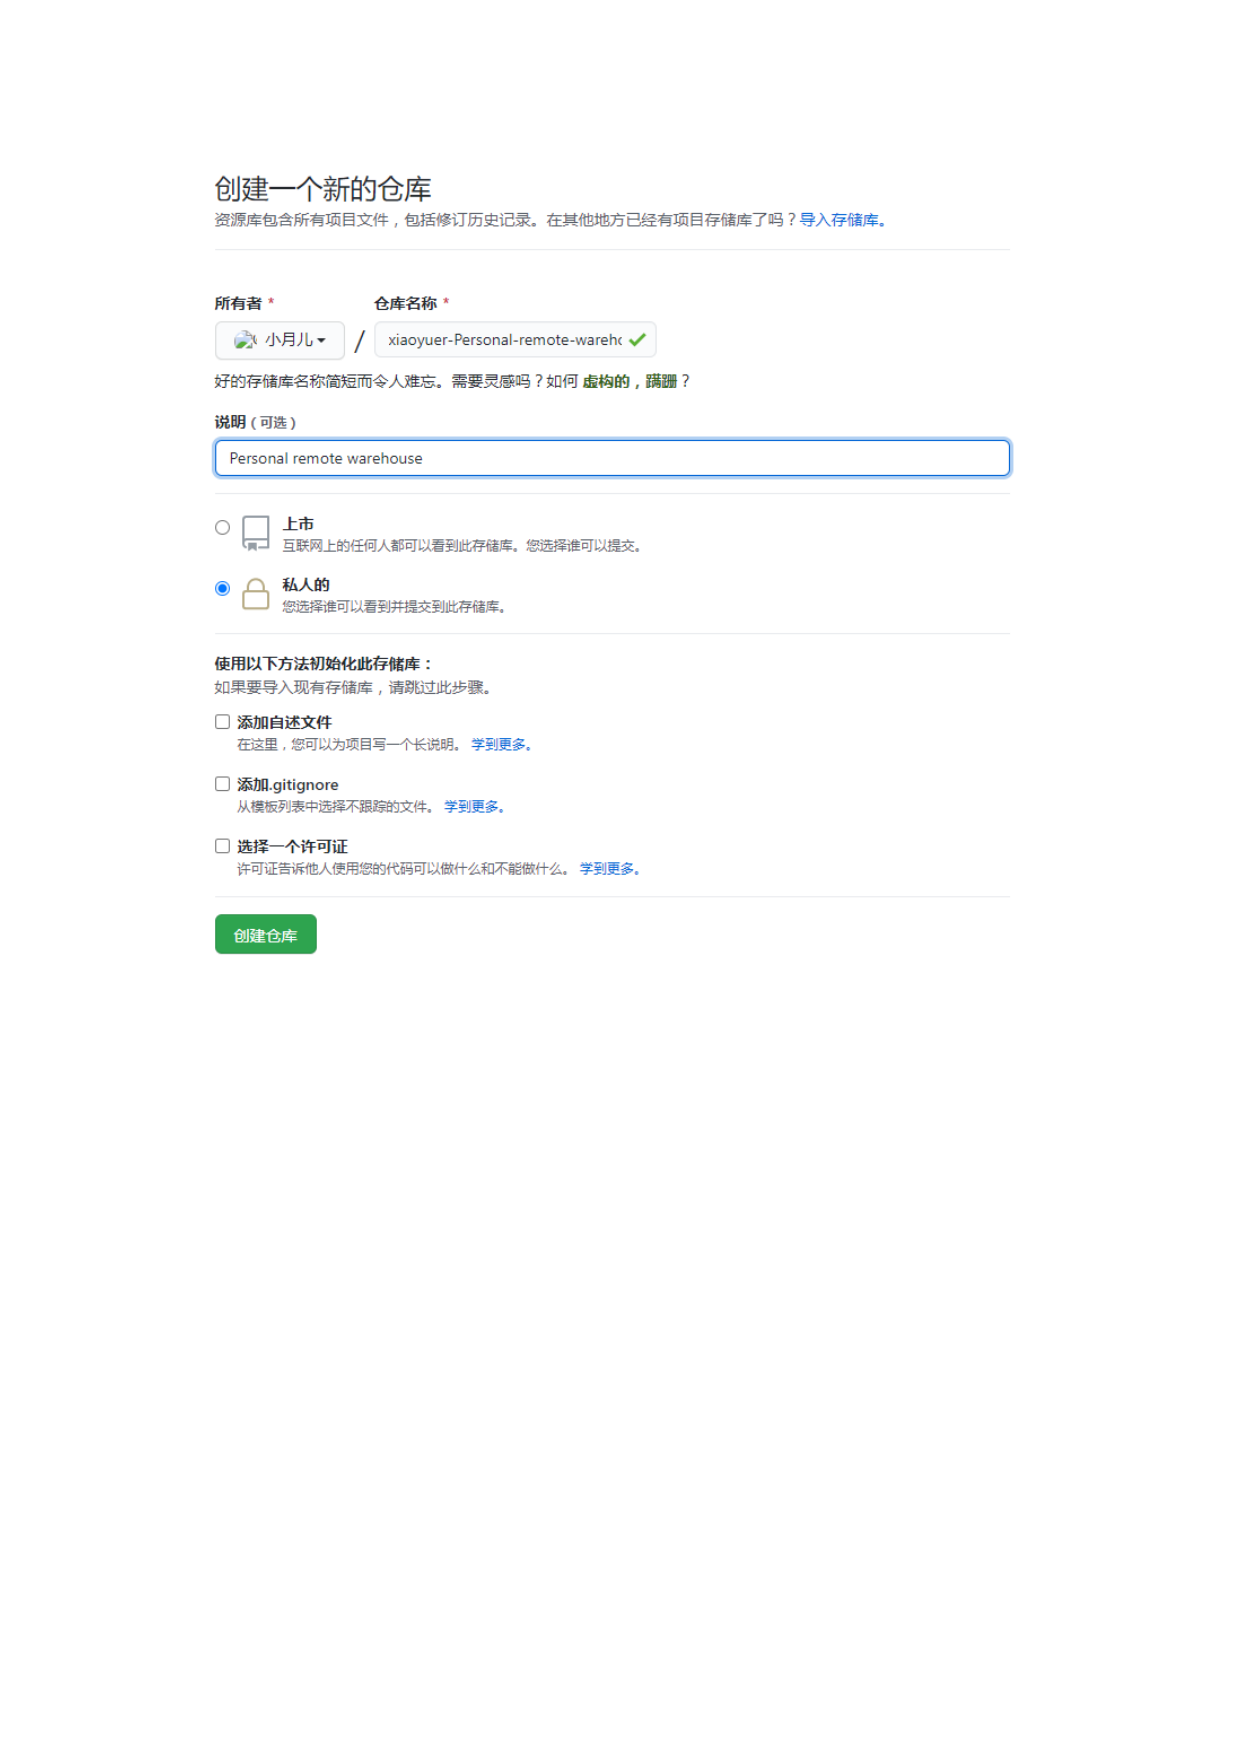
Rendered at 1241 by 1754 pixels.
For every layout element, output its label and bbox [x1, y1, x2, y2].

picture [187, 162, 1053, 964]
